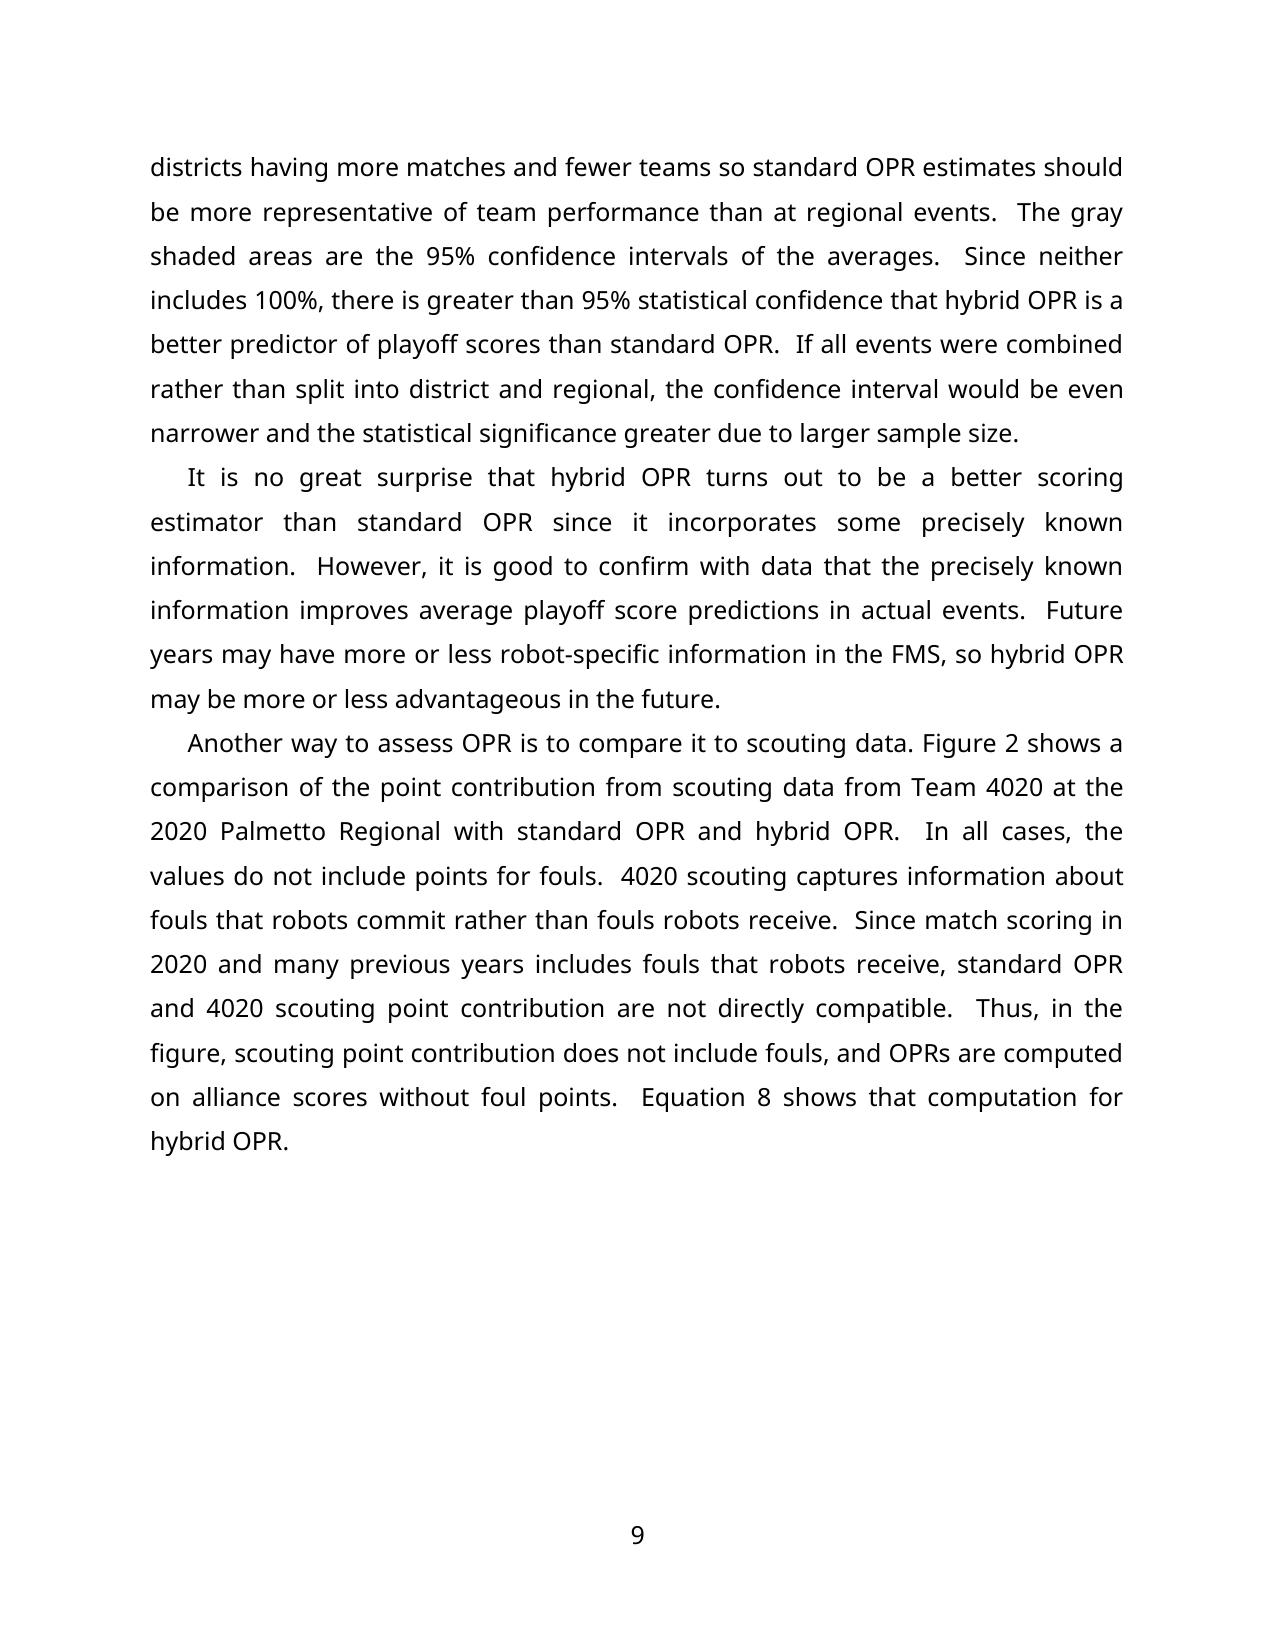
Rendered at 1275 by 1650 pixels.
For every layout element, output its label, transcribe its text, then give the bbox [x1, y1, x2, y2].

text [150, 150, 1125, 450]
text It is no great surprise that hybrid OPR turns out to be a better scoring estimator than standard OPR since it incorporates some precisely known information. However, it is good to confirm with data that the precisely known information improves average playoff score predictions in actual events. Future years may have more or less robot-specific information in the FMS, so hybrid OPR may be more or less advantageous in the future. [150, 460, 1125, 715]
text Another way to assess OPR is to compare it to scouting data. Figure 2 shows a comparison of the point contribution from scouting data from Team 4020 at the 2020 Palmetto Regional with standard OPR and hybrid OPR. In all cases, the values do not include points for fouls. 4020 scouting captures information about fouls that robots commit rather than fouls robots receive. Since match scoring in 2020 and many previous years includes fouls that robots receive, standard OPR and 4020 scouting point contribution are not directly compatible. Thus, in the figure, scouting point contribution does not include fouls, and OPRs are computed on alliance scores without foul points. Equation 8 shows that computation for hybrid OPR. [150, 726, 1125, 1158]
